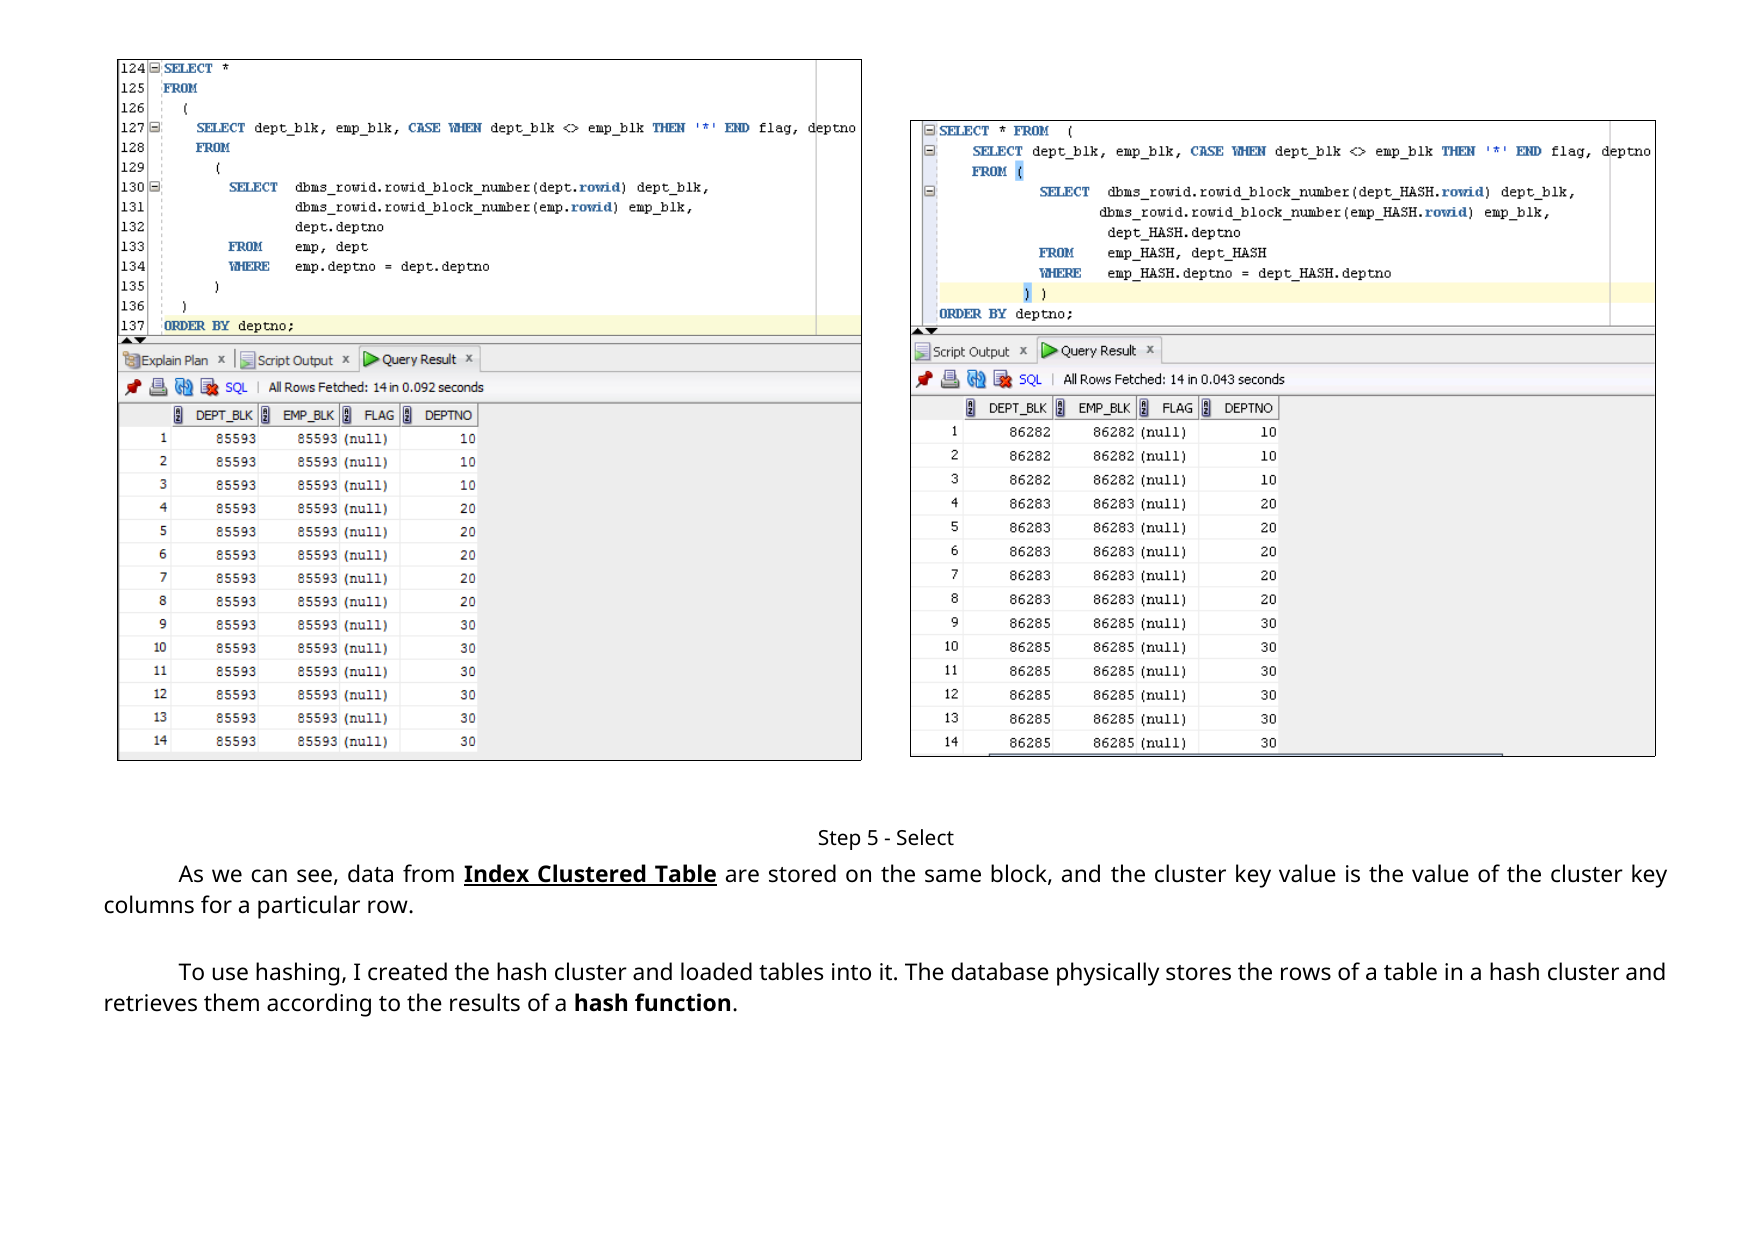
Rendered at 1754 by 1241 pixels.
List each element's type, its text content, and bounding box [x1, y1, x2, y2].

text To use hashing, I created the hash cluster and loaded tables into it. The database physically stores the rows of a table in a hash cluster and retrieves them according to the results of a hash function. [103, 956, 1668, 1018]
text Step 5 - Select [103, 823, 1668, 852]
picture [911, 121, 1655, 756]
table_header [886, 59, 1679, 823]
text As we can see, data from Index Clustered Table are stored on the same block, and the cluster key value is the value of the cluster key columns for a particular row. [103, 858, 1668, 921]
picture [118, 60, 861, 760]
table_header [92, 59, 886, 823]
